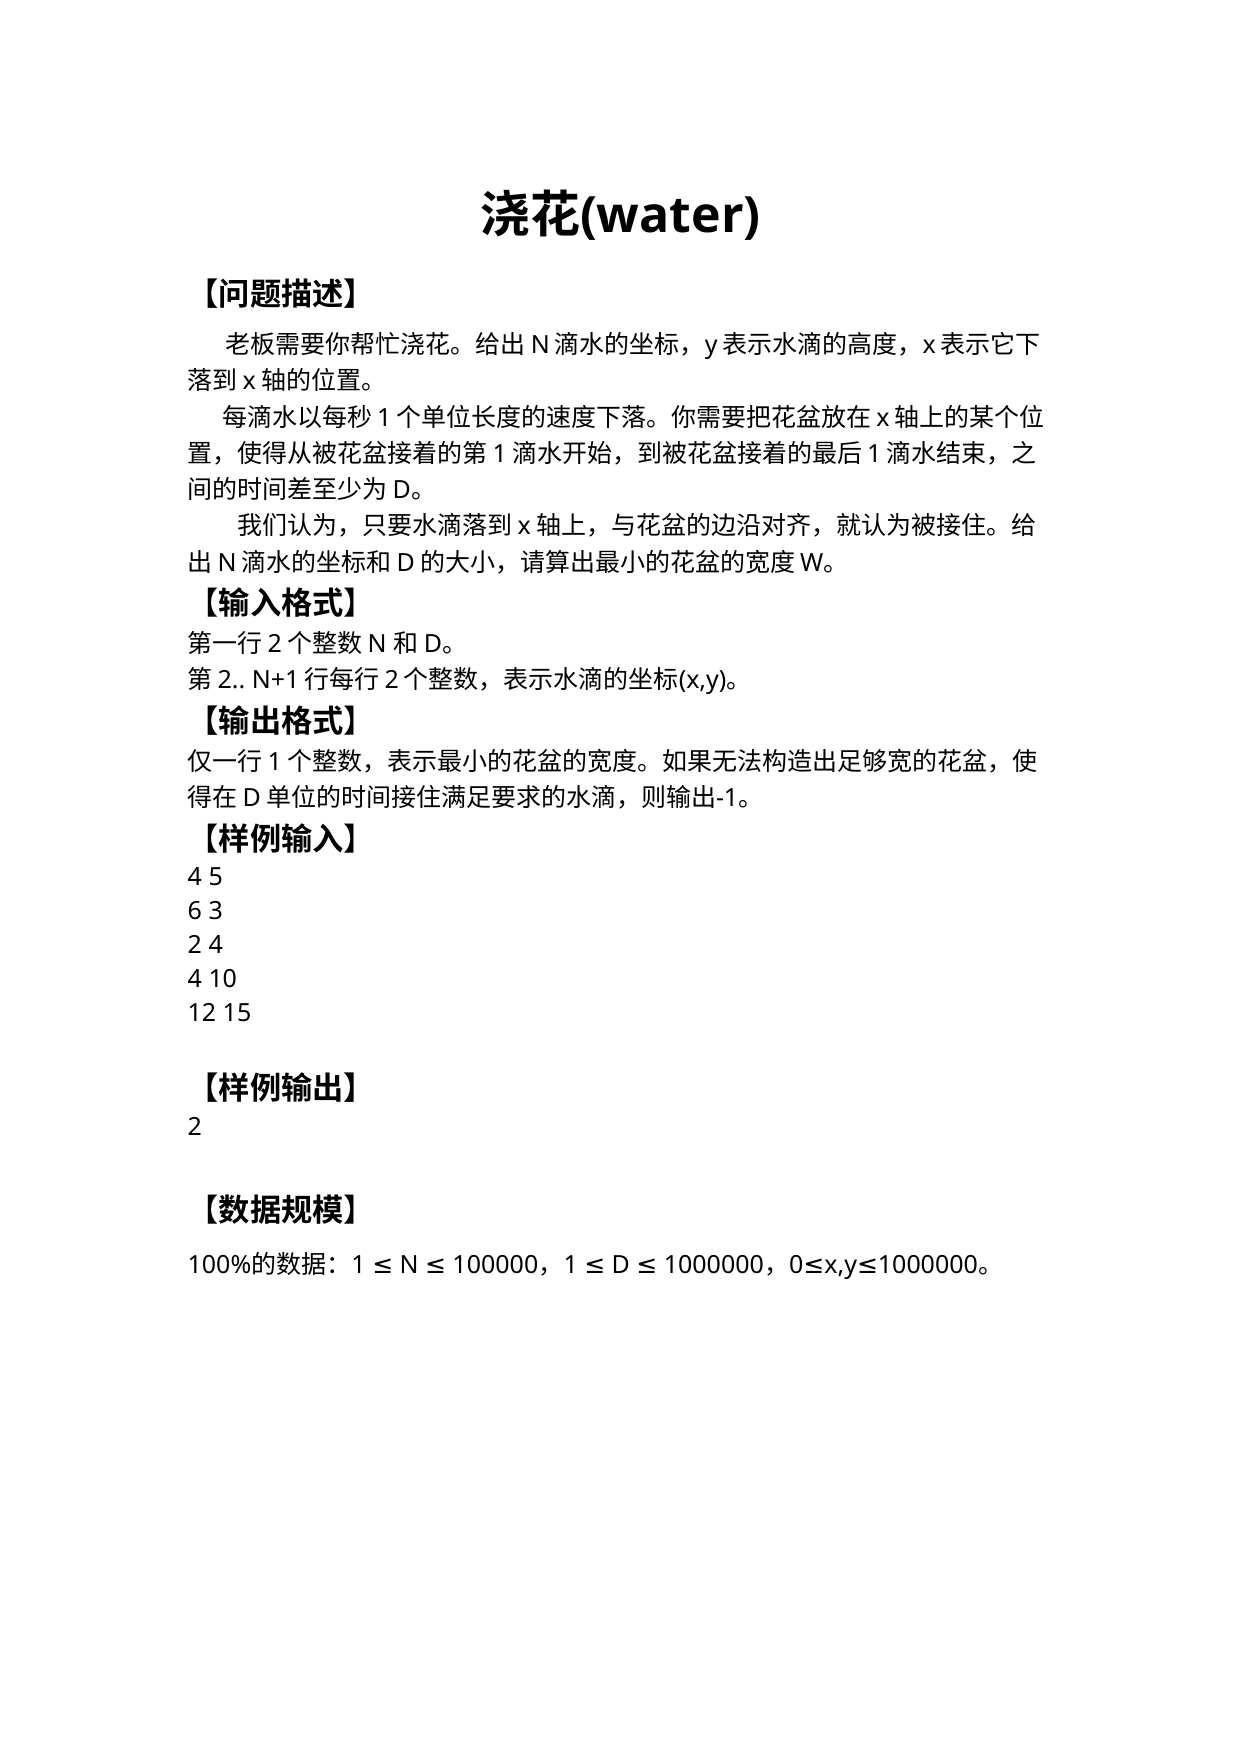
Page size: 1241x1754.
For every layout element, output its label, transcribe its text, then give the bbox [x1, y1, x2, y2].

text 【样例输入】 [187, 814, 1053, 859]
text 100%的数据：1 ≤ N ≤ 100000，1 ≤ D ≤ 1000000，0≤x,y≤1000000。 [187, 1230, 1053, 1295]
text 6 3 [187, 893, 1053, 927]
text 【输出格式】 [187, 696, 1053, 741]
text 【样例输出】 [187, 1063, 1053, 1108]
text 我们认为，只要水滴落到x轴上，与花盆的边沿对齐，就认为被接住。给出N滴水的坐标和D的大小，请算出最小的花盆的宽度W。 [187, 506, 1053, 578]
text 12 15 [187, 995, 1053, 1029]
text 第一行2个整数 N 和 D。 [187, 623, 1053, 660]
text 每滴水以每秒1个单位长度的速度下落。你需要把花盆放在x轴上的某个位置，使得从被花盆接着的第1滴水开始，到被花盆接着的最后1滴水结束，之间的时间差至少为D。 [187, 397, 1053, 506]
text 2 4 [187, 927, 1053, 961]
text 2 [187, 1108, 1053, 1142]
text 老板需要你帮忙浇花。给出N滴水的坐标，y表示水滴的高度，x表示它下落到x轴的位置。 [187, 324, 1053, 397]
text 4 5 [187, 859, 1053, 893]
text 4 10 [187, 961, 1053, 995]
text 浇花(water) [187, 162, 1053, 259]
text 【问题描述】 [187, 259, 1053, 324]
text 第2.. N+1行每行2个整数，表示水滴的坐标(x,y)。 [187, 660, 1053, 696]
text 【数据规模】 [187, 1185, 1053, 1230]
text 仅一行1个整数，表示最小的花盆的宽度。如果无法构造出足够宽的花盆，使得在D单位的时间接住满足要求的水滴，则输出-1。 [187, 741, 1053, 814]
text 【输入格式】 [187, 578, 1053, 623]
